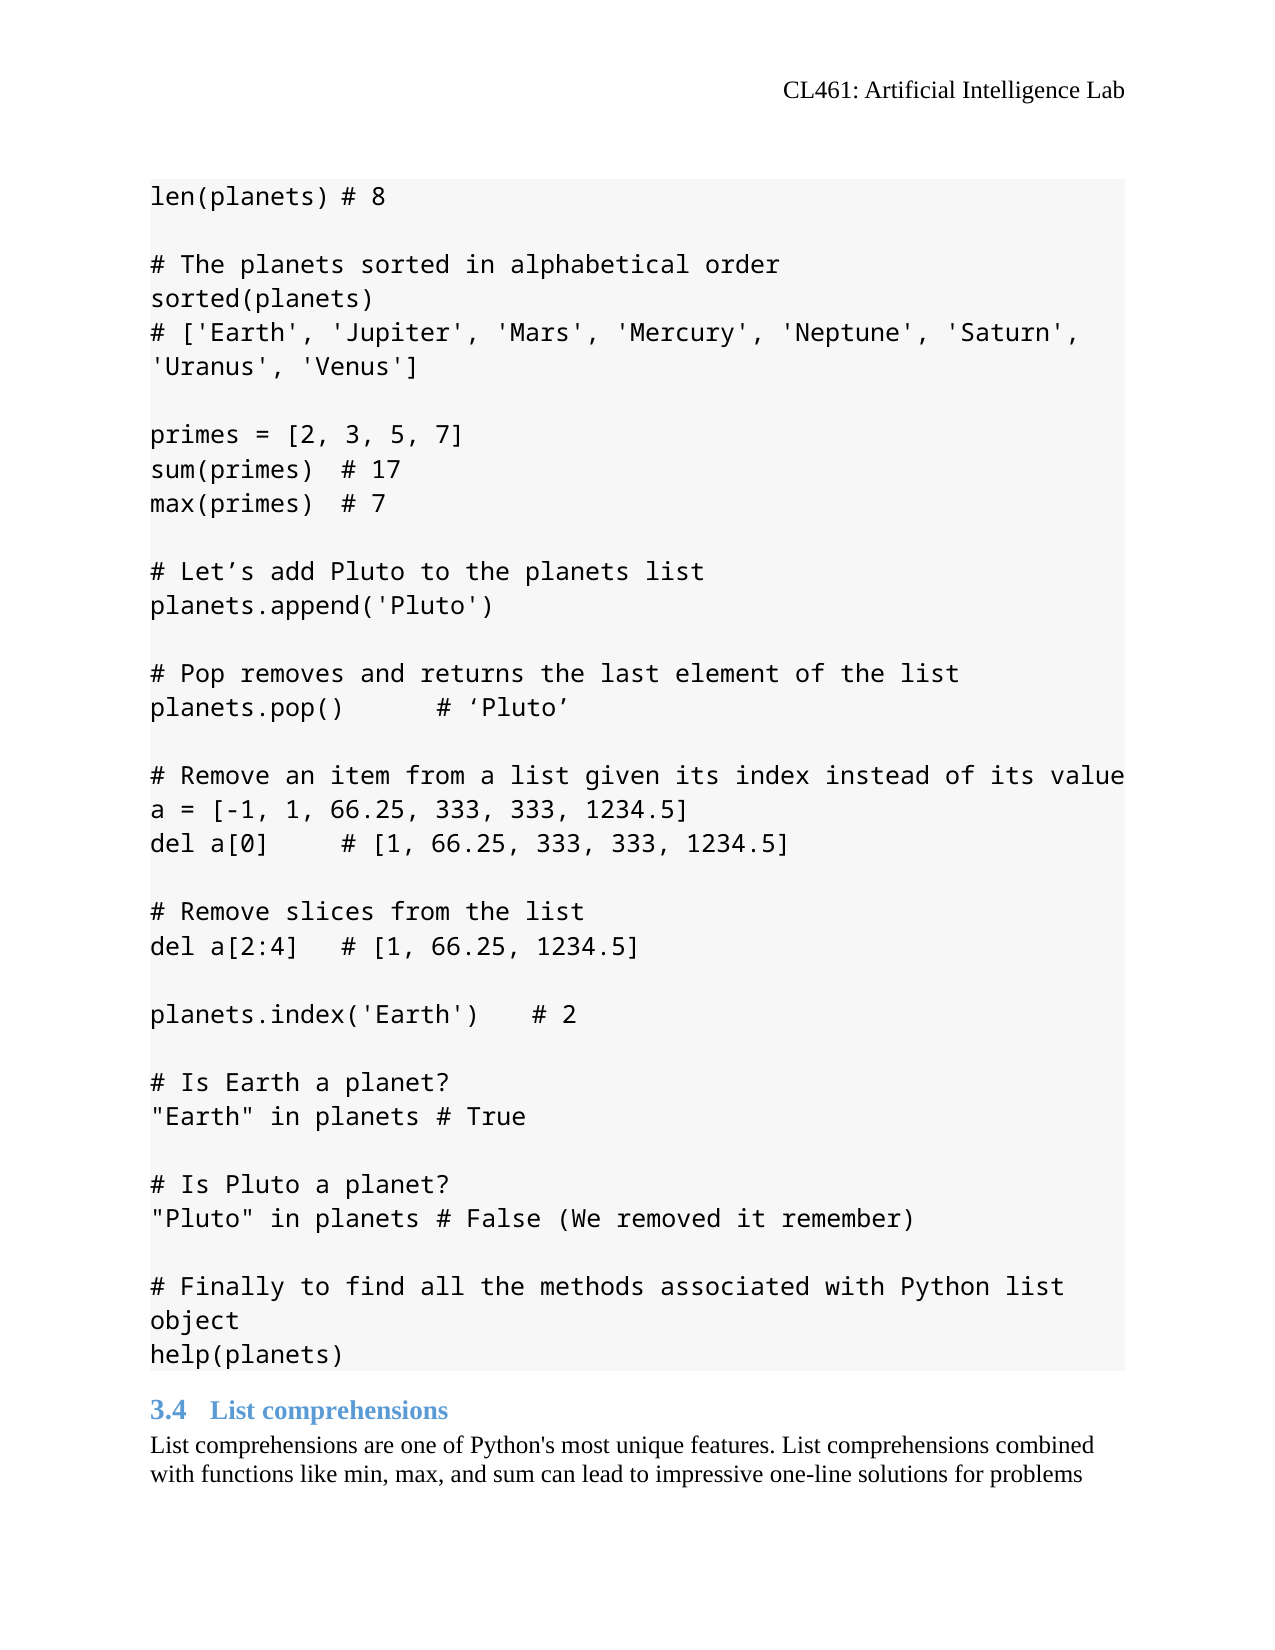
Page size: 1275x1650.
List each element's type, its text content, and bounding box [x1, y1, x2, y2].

text "Earth" in planets # True [150, 1098, 1125, 1132]
text # Is Earth a planet? [150, 1064, 1125, 1098]
text del a[2:4] # [1, 66.25, 1234.5] [150, 928, 1125, 962]
subtitle List comprehensions [150, 1392, 1125, 1425]
text # Pop removes and returns the last element of the list [150, 656, 1125, 690]
text # Is Pluto a planet? [150, 1167, 1125, 1201]
text sorted(planets) [150, 281, 1125, 315]
text # Finally to find all the methods associated with Python list object [150, 1269, 1125, 1337]
text # The planets sorted in alphabetical order [150, 247, 1125, 281]
text a = [-1, 1, 66.25, 333, 333, 1234.5] [150, 792, 1125, 826]
text # ['Earth', 'Jupiter', 'Mars', 'Mercury', 'Neptune', 'Saturn', 'Uranus', 'Venus'] [150, 315, 1125, 383]
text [150, 1430, 1125, 1488]
text del a[0] # [1, 66.25, 333, 333, 1234.5] [150, 826, 1125, 860]
text max(primes) # 7 [150, 485, 1125, 519]
text len(planets) # 8 [150, 179, 1125, 213]
text # Let’s add Pluto to the planets list [150, 553, 1125, 587]
text planets.append('Pluto') [150, 587, 1125, 622]
text # Remove slices from the list [150, 894, 1125, 928]
text planets.pop() # ‘Pluto’ [150, 690, 1125, 724]
text primes = [2, 3, 5, 7] [150, 417, 1125, 451]
text help(planets) [150, 1337, 1125, 1371]
text sum(primes) # 17 [150, 451, 1125, 485]
text "Pluto" in planets # False (We removed it remember) [150, 1201, 1125, 1235]
text # Remove an item from a list given its index instead of its value [150, 758, 1125, 792]
text planets.index('Earth') # 2 [150, 996, 1125, 1030]
